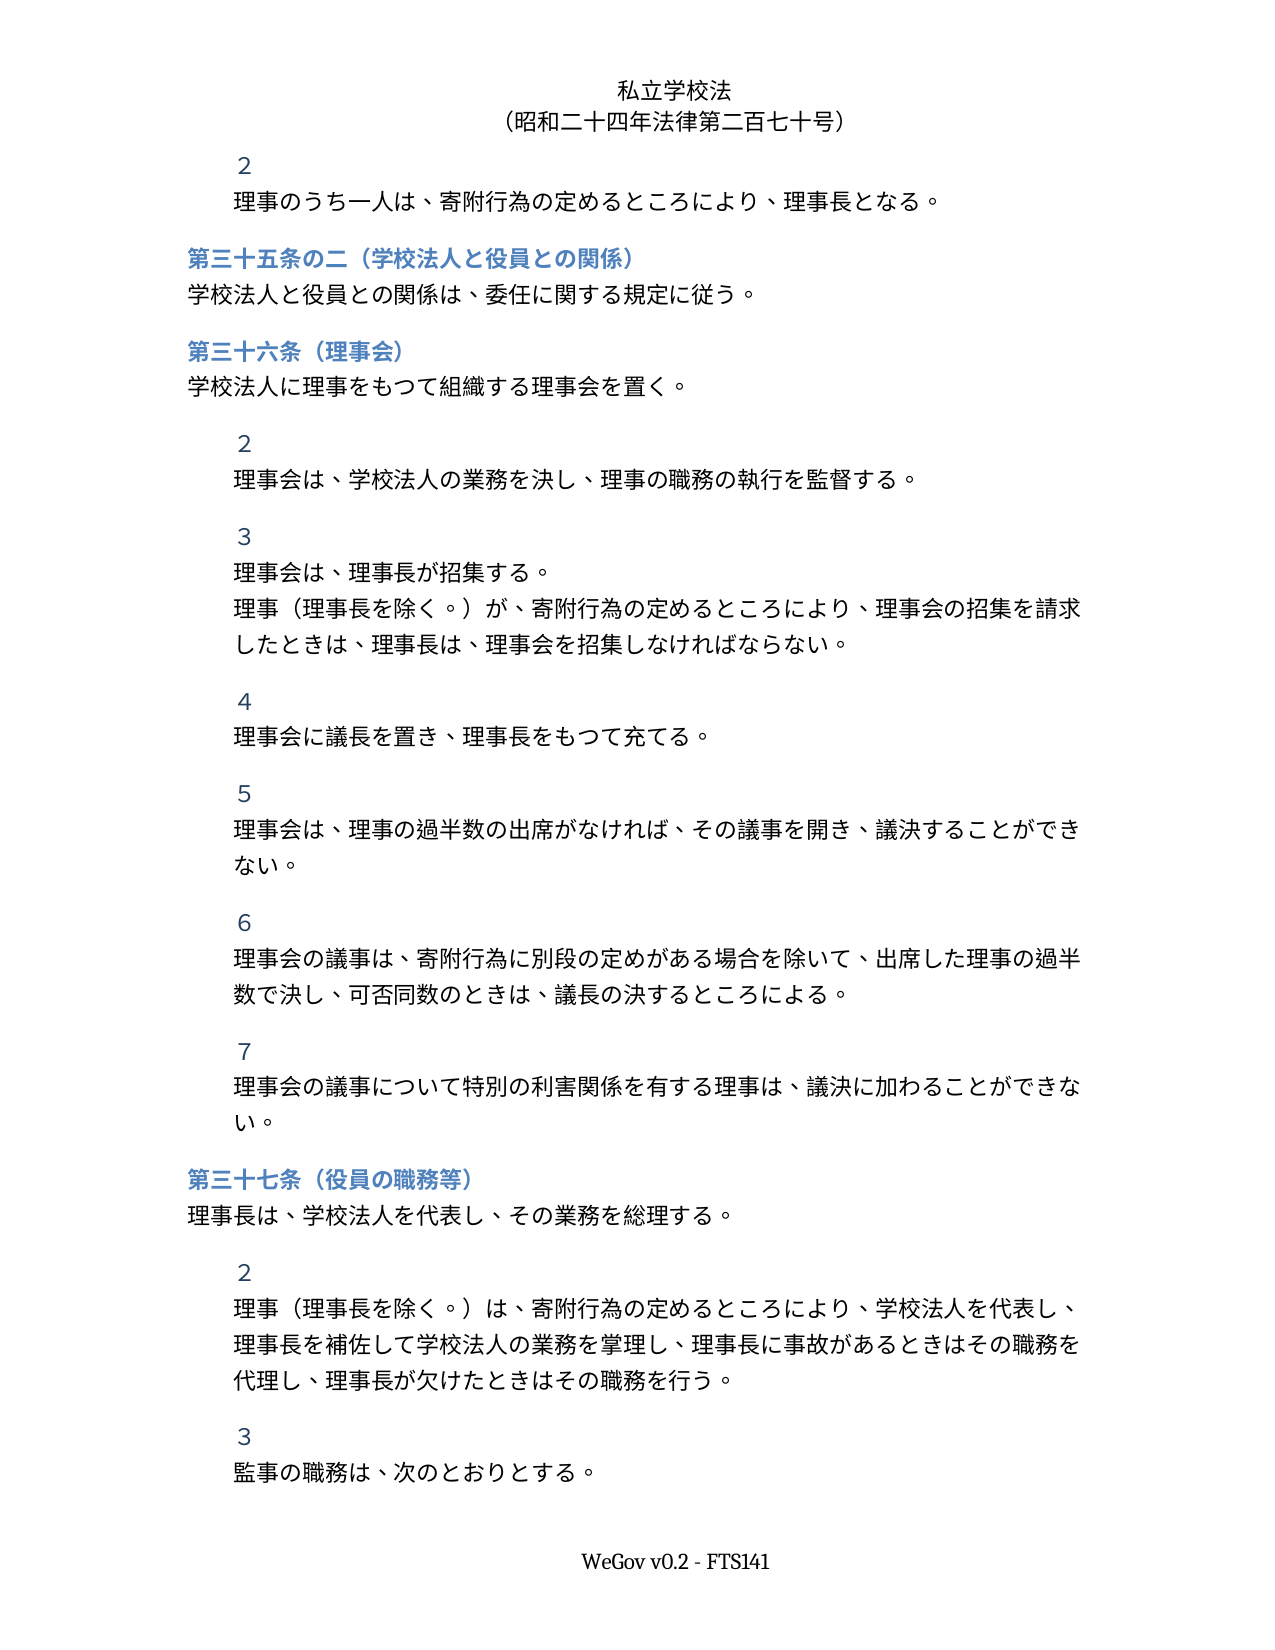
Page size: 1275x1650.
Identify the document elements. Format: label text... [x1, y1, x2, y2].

subtitle ２ [233, 150, 1087, 181]
subtitle ２ [233, 1257, 1087, 1288]
subtitle ６ [233, 907, 1087, 938]
subtitle ５ [233, 778, 1087, 809]
text 理事会の議事について特別の利害関係を有する理事は、議決に加わることができない。 [233, 1071, 1087, 1138]
subtitle ３ [233, 1421, 1087, 1453]
text 監事の職務は、次のとおりとする。 [233, 1457, 1087, 1488]
subtitle ７ [233, 1035, 1087, 1067]
text 理事会の議事は、寄附行為に別段の定めがある場合を除いて、出席した理事の過半数で決し、可否同数のときは、議長の決するところによる。 [233, 943, 1087, 1010]
subtitle 第三十五条の二（学校法人と役員との関係） [187, 243, 1087, 274]
text 学校法人に理事をもつて組織する理事会を置く。 [187, 371, 1087, 403]
text 理事会は、学校法人の業務を決し、理事の職務の執行を監督する。 [233, 464, 1087, 495]
text 理事会は、理事長が招集する。 理事（理事長を除く。）が、寄附行為の定めるところにより、理事会の招集を請求したときは、理事長は、理事会を招集しなければならない。 [233, 557, 1087, 660]
text 理事のうち一人は、寄附行為の定めるところにより、理事長となる。 [233, 186, 1087, 217]
text 学校法人と役員との関係は、委任に関する規定に従う。 [187, 279, 1087, 310]
text 理事（理事長を除く。）は、寄附行為の定めるところにより、学校法人を代表し、理事長を補佐して学校法人の業務を掌理し、理事長に事故があるときはその職務を代理し、理事長が欠けたときはその職務を行う。 [233, 1293, 1087, 1396]
subtitle 第三十七条（役員の職務等） [187, 1164, 1087, 1195]
subtitle 第三十六条（理事会） [187, 335, 1087, 367]
text 理事会は、理事の過半数の出席がなければ、その議事を開き、議決することができない。 [233, 814, 1087, 881]
text 理事長は、学校法人を代表し、その業務を総理する。 [187, 1200, 1087, 1231]
subtitle ２ [233, 428, 1087, 459]
subtitle ３ [233, 521, 1087, 552]
subtitle ４ [233, 685, 1087, 717]
text 理事会に議長を置き、理事長をもつて充てる。 [233, 721, 1087, 753]
